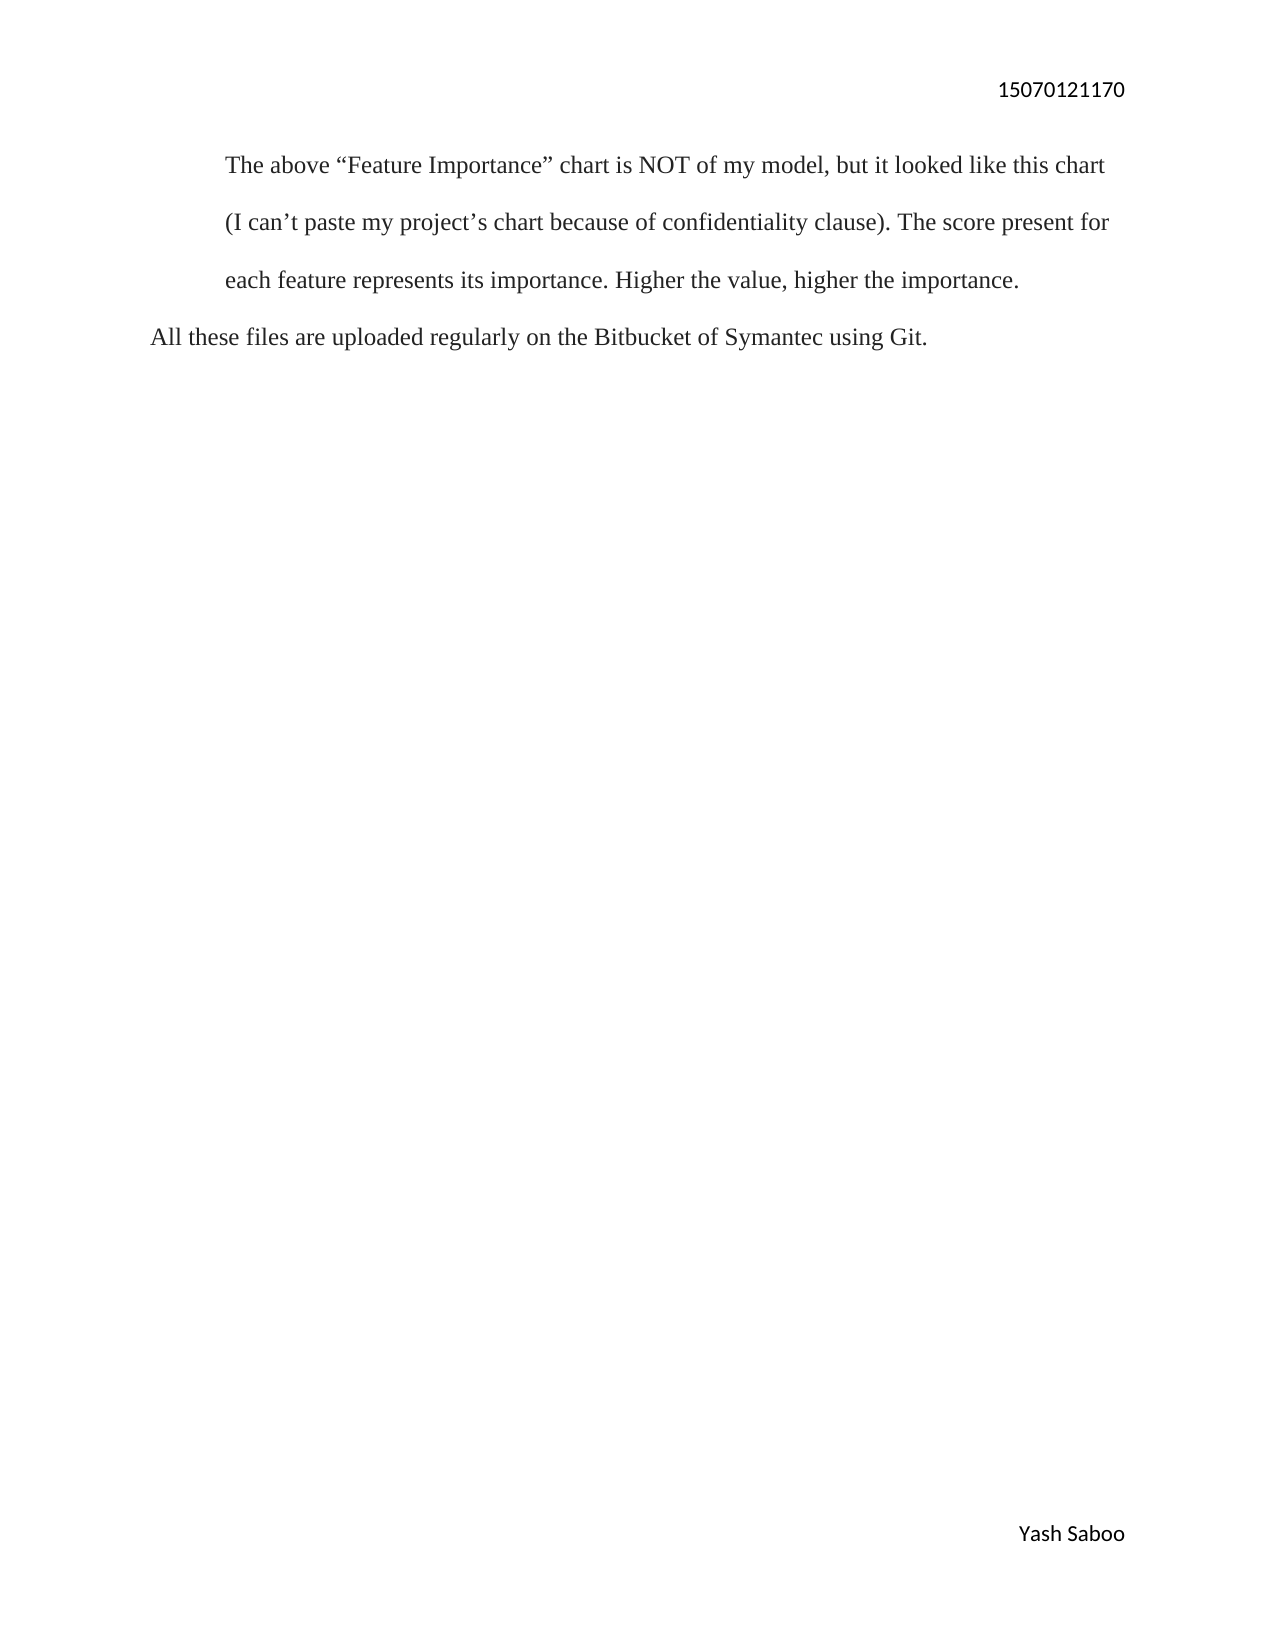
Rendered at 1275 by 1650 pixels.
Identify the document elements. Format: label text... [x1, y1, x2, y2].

text All these files are uploaded regularly on the Bitbucket of Symantec using Git. [150, 322, 1125, 351]
list The above “Feature Importance” chart is NOT of my model, but it looked like this chart (I can’t paste my project’s chart because of confidentiality clause). The score present for each feature represents its importance. Higher the value, higher the importance. [225, 150, 1125, 294]
